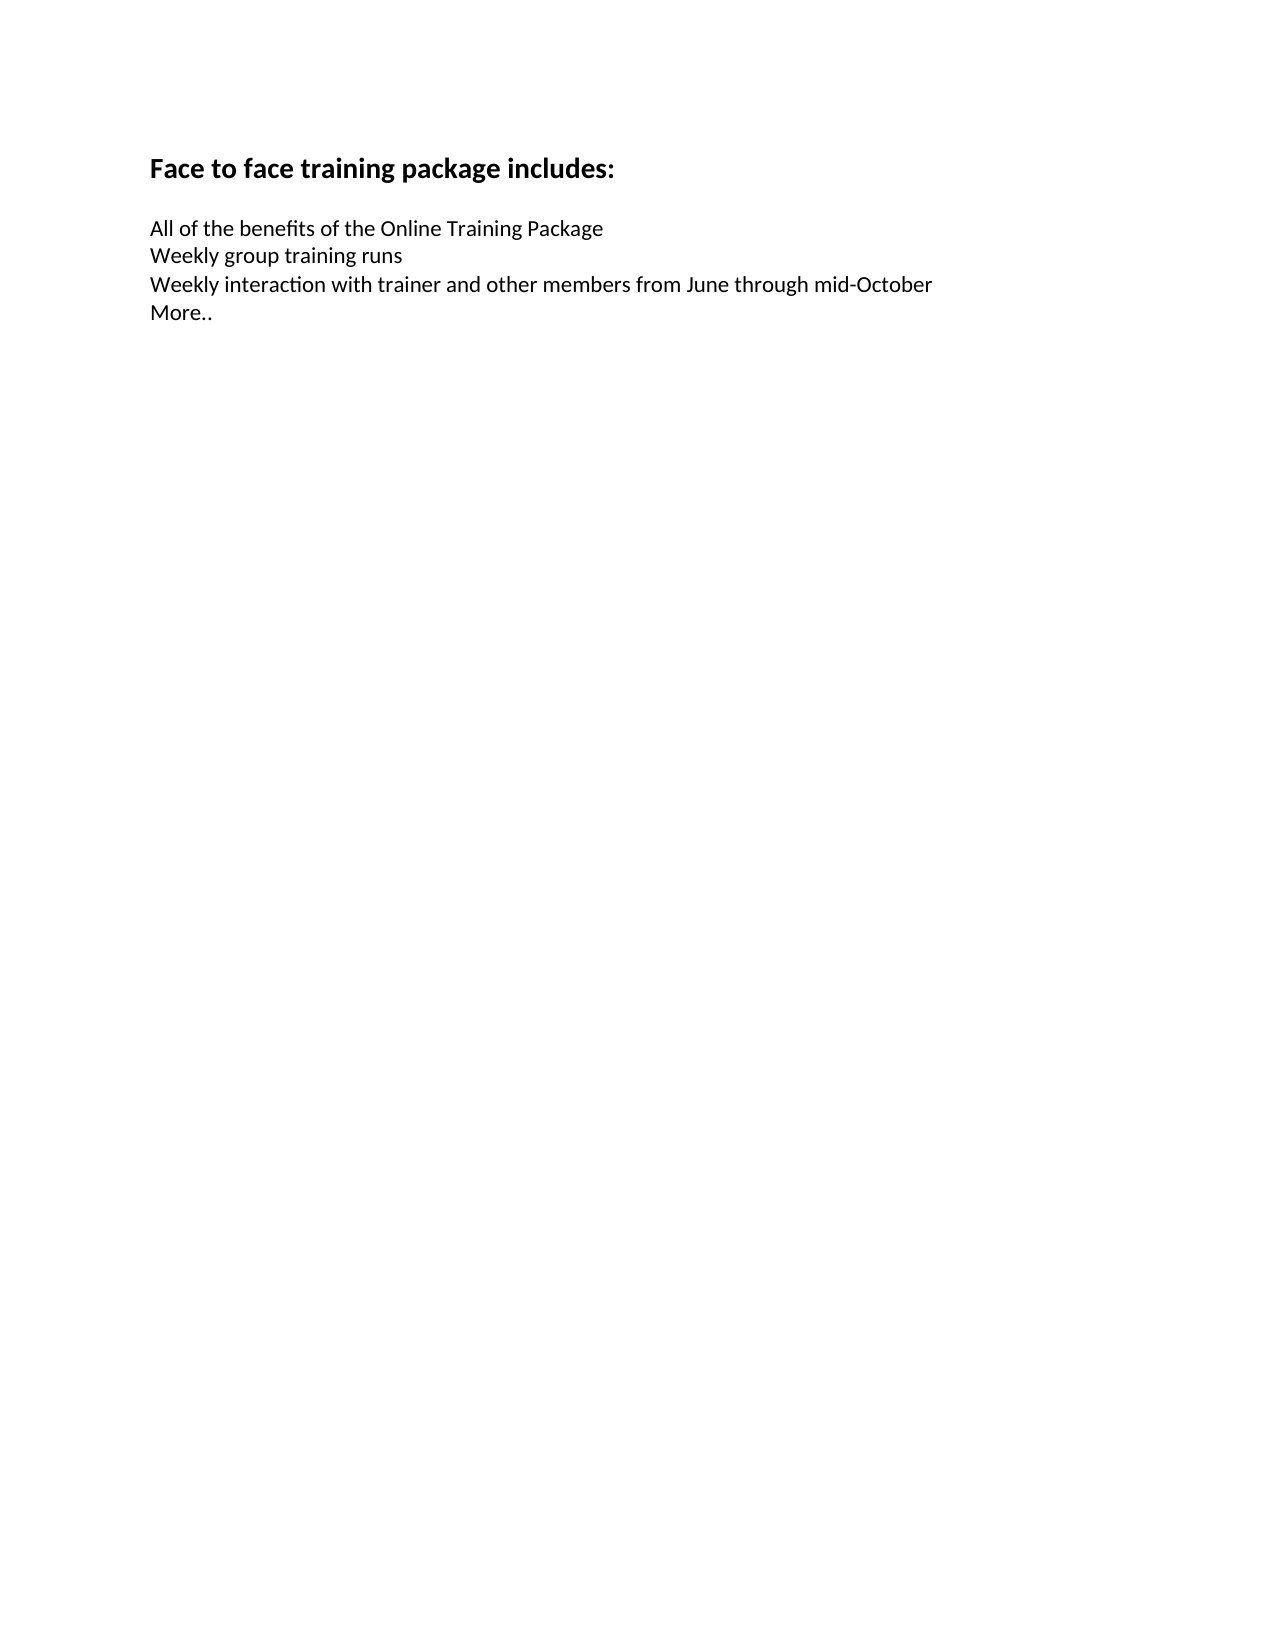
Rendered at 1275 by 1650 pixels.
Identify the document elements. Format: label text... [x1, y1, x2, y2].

text Weekly interaction with trainer and other members from June through mid-October [150, 270, 1125, 298]
text More.. [150, 298, 1125, 326]
text All of the benefits of the Online Training Package [150, 214, 1125, 242]
text Face to face training package includes: [150, 150, 1125, 186]
text Weekly group training runs [150, 242, 1125, 270]
